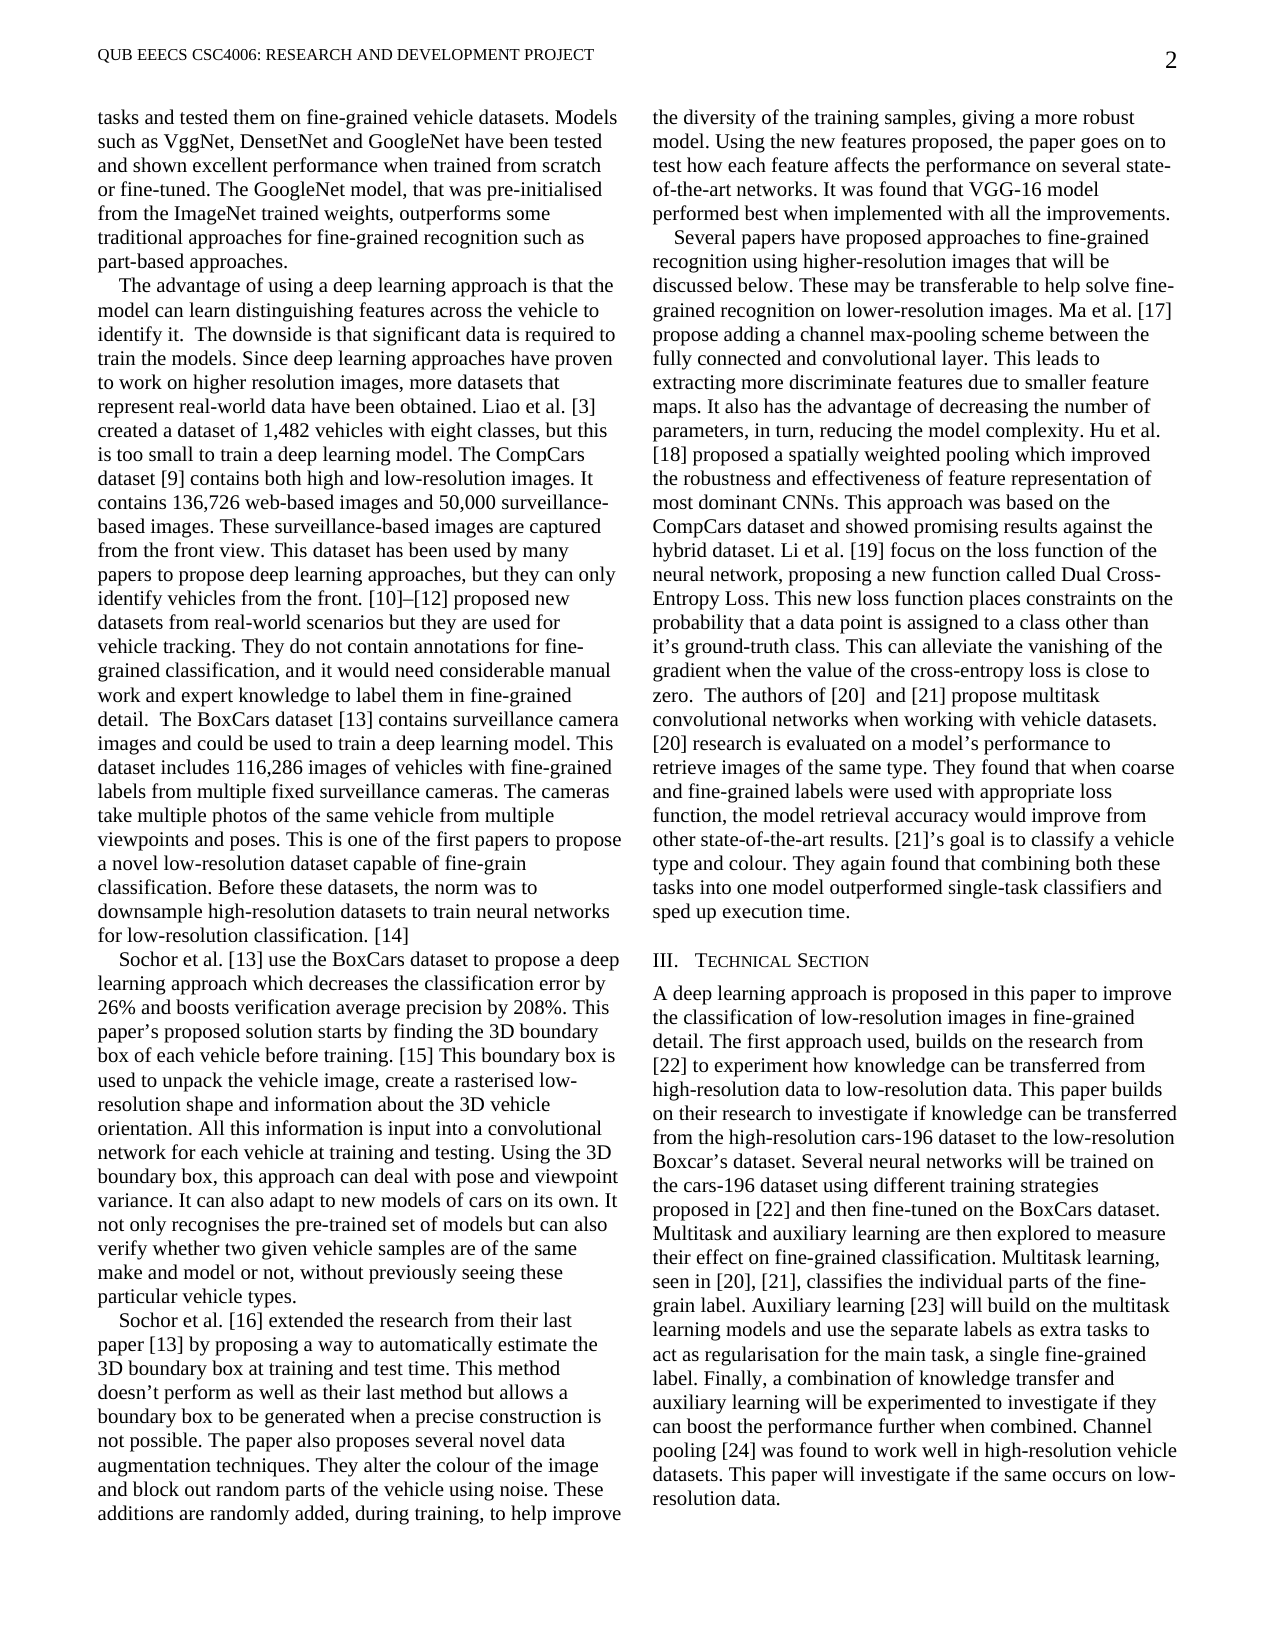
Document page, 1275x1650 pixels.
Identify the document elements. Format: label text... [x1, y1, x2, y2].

text Several papers have proposed approaches to fine-grained recognition using higher-resolution images that will be discussed below. These may be transferable to help solve fine-grained recognition on lower-resolution images. Ma et al. [17] propose adding a channel max-pooling scheme between the fully connected and convolutional layer. This leads to extracting more discriminate features due to smaller feature maps. It also has the advantage of decreasing the number of parameters, in turn, reducing the model complexity. Hu et al. [18] proposed a spatially weighted pooling which improved the robustness and effectiveness of feature representation of most dominant CNNs. This approach was based on the CompCars dataset and showed promising results against the hybrid dataset. Li et al. [19] focus on the loss function of the neural network, proposing a new function called Dual Cross-Entropy Loss. This new loss function places constraints on the probability that a data point is assigned to a class other than it’s ground-truth class. This can alleviate the vanishing of the gradient when the value of the cross-entropy loss is close to zero. The authors of [20] and [21] propose multitask convolutional networks when working with vehicle datasets. [20] research is evaluated on a model’s performance to retrieve images of the same type. They found that when coarse and fine-grained labels were used with appropriate loss function, the model retrieval accuracy would improve from other state-of-the-art results. [21]’s goal is to classify a vehicle type and colour. They again found that combining both these tasks into one model outperformed single-task classifiers and sped up execution time. [652, 225, 1177, 923]
text The advantage of using a deep learning approach is that the model can learn distinguishing features across the vehicle to identify it. The downside is that significant data is required to train the models. Since deep learning approaches have proven to work on higher resolution images, more datasets that represent real-world data have been obtained. Liao et al. [3] created a dataset of 1,482 vehicles with eight classes, but this is too small to train a deep learning model. The CompCars dataset [9] contains both high and low-resolution images. It contains 136,726 web-based images and 50,000 surveillance-based images. These surveillance-based images are captured from the front view. This dataset has been used by many papers to propose deep learning approaches, but they can only identify vehicles from the front. [10]–[12] proposed new datasets from real-world scenarios but they are used for vehicle tracking. They do not contain annotations for fine-grained classification, and it would need considerable manual work and expert knowledge to label them in fine-grained detail. The BoxCars dataset [13] contains surveillance camera images and could be used to train a deep learning model. This dataset includes 116,286 images of vehicles with fine-grained labels from multiple fixed surveillance cameras. The cameras take multiple photos of the same vehicle from multiple viewpoints and poses. This is one of the first papers to propose a novel low-resolution dataset capable of fine-grain classification. Before these datasets, the norm was to downsample high-resolution datasets to train neural networks for low-resolution classification. [14] [97, 273, 622, 947]
text Sochor et al. [16] extended the research from their last paper [13] by proposing a way to automatically estimate the 3D boundary box at training and test time. This method doesn’t perform as well as their last method but allows a boundary box to be generated when a precise construction is not possible. The paper also proposes several novel data augmentation techniques. They alter the colour of the image and block out random parts of the vehicle using noise. These additions are randomly added, during training, to help improve the diversity of the training samples, giving a more robust model. Using the new features proposed, the paper goes on to test how each feature affects the performance on several state-of-the-art networks. It was found that VGG-16 model performed best when implemented with all the improvements. [652, 105, 1177, 225]
text Sochor et al. [16] extended the research from their last paper [13] by proposing a way to automatically estimate the 3D boundary box at training and test time. This method doesn’t perform as well as their last method but allows a boundary box to be generated when a precise construction is not possible. The paper also proposes several novel data augmentation techniques. They alter the colour of the image and block out random parts of the vehicle using noise. These additions are randomly added, during training, to help improve the diversity of the training samples, giving a more robust model. Using the new features proposed, the paper goes on to test how each feature affects the performance on several state-of-the-art networks. It was found that VGG-16 model performed best when implemented with all the improvements. [97, 1308, 622, 1525]
text Sochor et al. [13] use the BoxCars dataset to propose a deep learning approach which decreases the classification error by 26% and boosts verification average precision by 208%. This paper’s proposed solution starts by finding the 3D boundary box of each vehicle before training. [15] This boundary box is used to unpack the vehicle image, create a rasterised low-resolution shape and information about the 3D vehicle orientation. All this information is input into a convolutional network for each vehicle at training and testing. Using the 3D boundary box, this approach can deal with pose and viewpoint variance. It can also adapt to new models of cars on its own. It not only recognises the pre-trained set of models but can also verify whether two given vehicle samples are of the same make and model or not, without previously seeing these particular vehicle types. [97, 947, 622, 1308]
subtitle Technical Section [652, 948, 1177, 972]
text A deep learning approach is proposed in this paper to improve the classification of low-resolution images in fine-grained detail. The first approach used, builds on the research from [22] to experiment how knowledge can be transferred from high-resolution data to low-resolution data. This paper builds on their research to investigate if knowledge can be transferred from the high-resolution cars-196 dataset to the low-resolution Boxcar’s dataset. Several neural networks will be trained on the cars-196 dataset using different training strategies proposed in [22] and then fine-tuned on the BoxCars dataset. Multitask and auxiliary learning are then explored to measure their effect on fine-grained classification. Multitask learning, seen in [20], [21], classifies the individual parts of the fine-grain label. Auxiliary learning [23] will build on the multitask learning models and use the separate labels as extra tasks to act as regularisation for the main task, a single fine-grained label. Finally, a combination of knowledge transfer and auxiliary learning will be experimented to investigate if they can boost the performance further when combined. Channel pooling [24] was found to work well in high-resolution vehicle datasets. This paper will investigate if the same occurs on low-resolution data. [652, 981, 1177, 1510]
